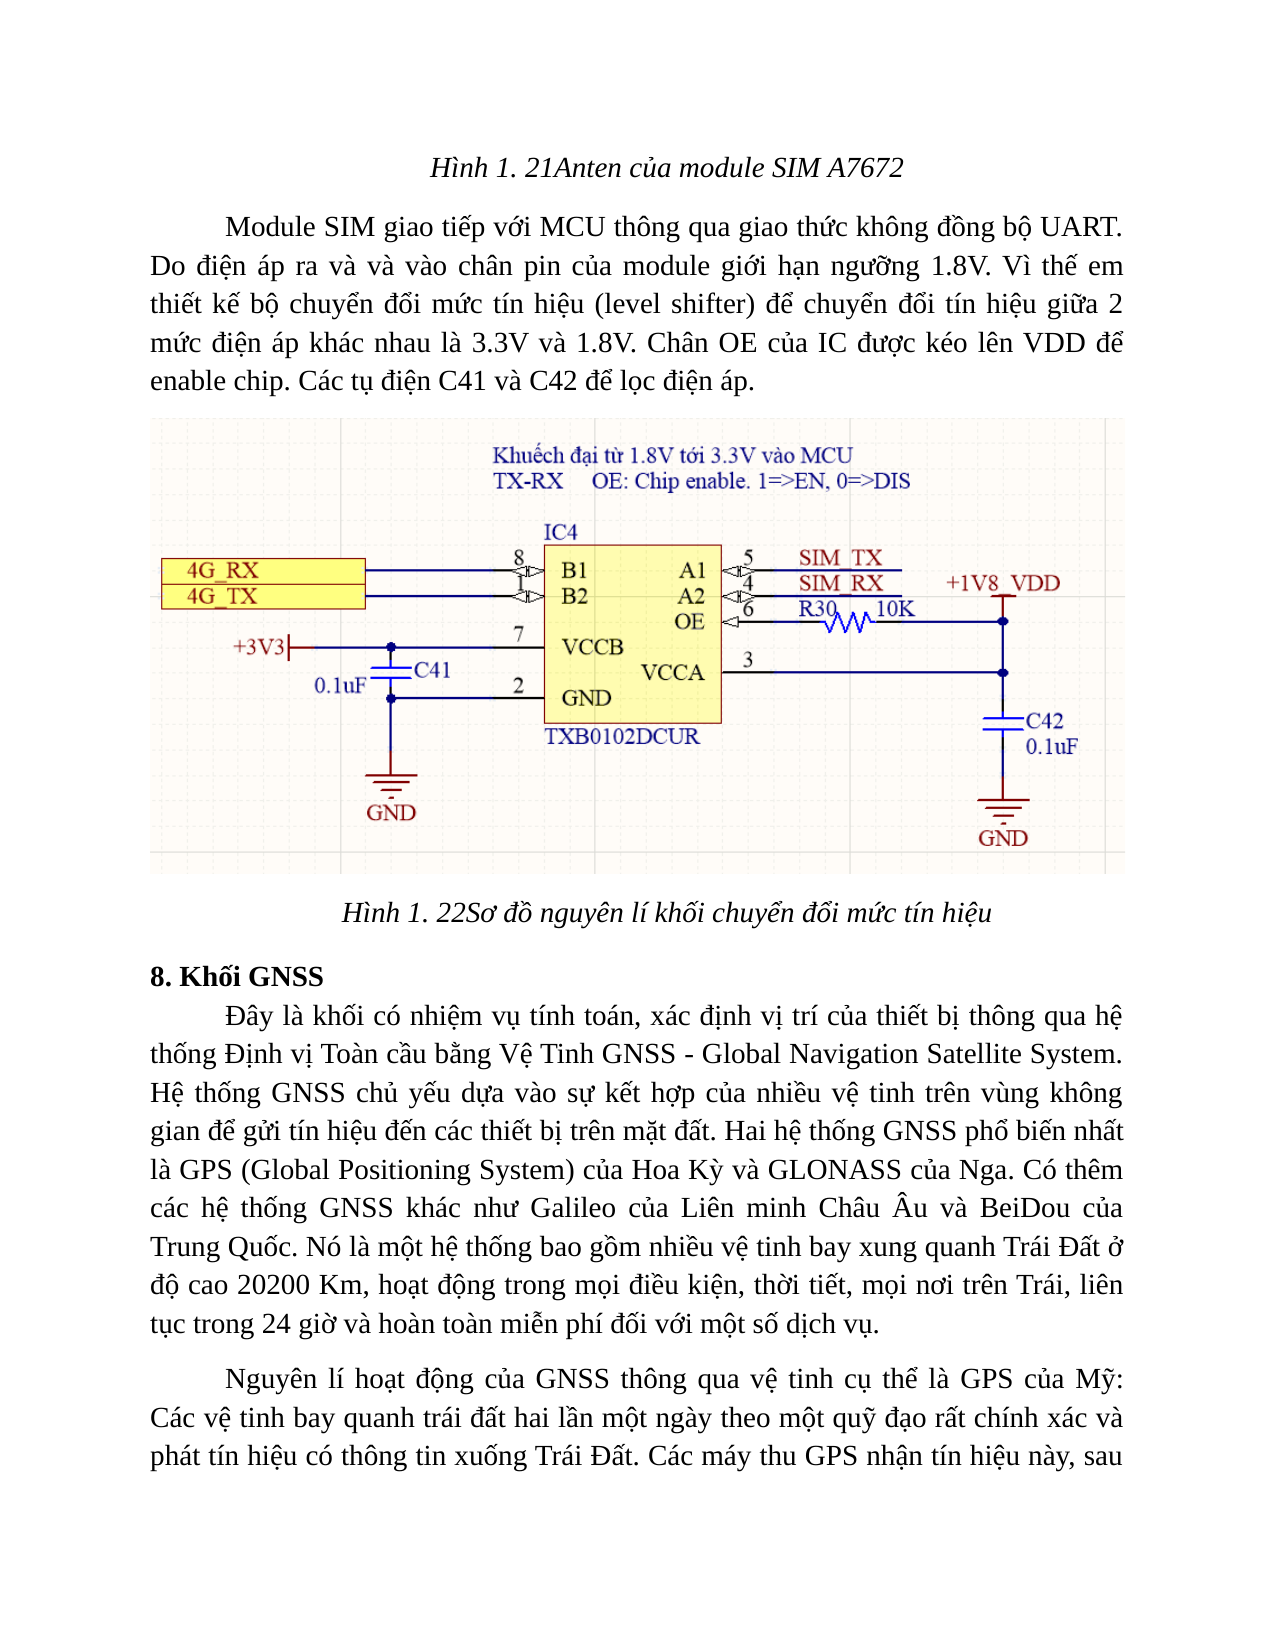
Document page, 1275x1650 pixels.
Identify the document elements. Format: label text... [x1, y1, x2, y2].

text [150, 1361, 1125, 1472]
text Đây là khối có nhiệm vụ tính toán, xác định vị trí của thiết bị thông qua hệ thống Định vị Toàn cầu bằng Vệ Tinh GNSS - Global Navigation Satellite System. Hệ thống GNSS chủ yếu dựa vào sự kết hợp của nhiều vệ tinh trên vùng không gian để gửi tín hiệu đến các thiết bị trên mặt đất. Hai hệ thống GNSS phổ biến nhất là GPS (Global Positioning System) của Hoa Kỳ và GLONASS của Nga. Có thêm các hệ thống GNSS khác như Galileo của Liên minh Châu Âu và BeiDou của Trung Quốc. Nó là một hệ thống bao gồm nhiều vệ tinh bay xung quanh Trái Đất ở độ cao 20200 Km, hoạt động trong mọi điều kiện, thời tiết, mọi nơi trên Trái, liên tục trong 24 giờ và hoàn toàn miễn phí đối với một số dịch vụ. [150, 998, 1125, 1339]
text Module SIM giao tiếp với MCU thông qua giao thức không đồng bộ UART. Do điện áp ra và và vào chân pin của module giới hạn ngưỡng 1.8V. Vì thế em thiết kế bộ chuyển đổi mức tín hiệu (level shifter) để chuyển đổi tín hiệu giữa 2 mức điện áp khác nhau là 3.3V và 1.8V. Chân OE của IC được kéo lên VDD để enable chip. Các tụ điện C41 và C42 để lọc điện áp. [150, 209, 1125, 397]
text Hình 1. 21Anten của module SIM A7672 [150, 150, 1125, 183]
subtitle 8. Khối GNSS [150, 959, 1125, 993]
picture [150, 418, 1125, 874]
text Hình 1. 22Sơ đồ nguyên lí khối chuyển đổi mức tín hiệu [150, 896, 1125, 929]
